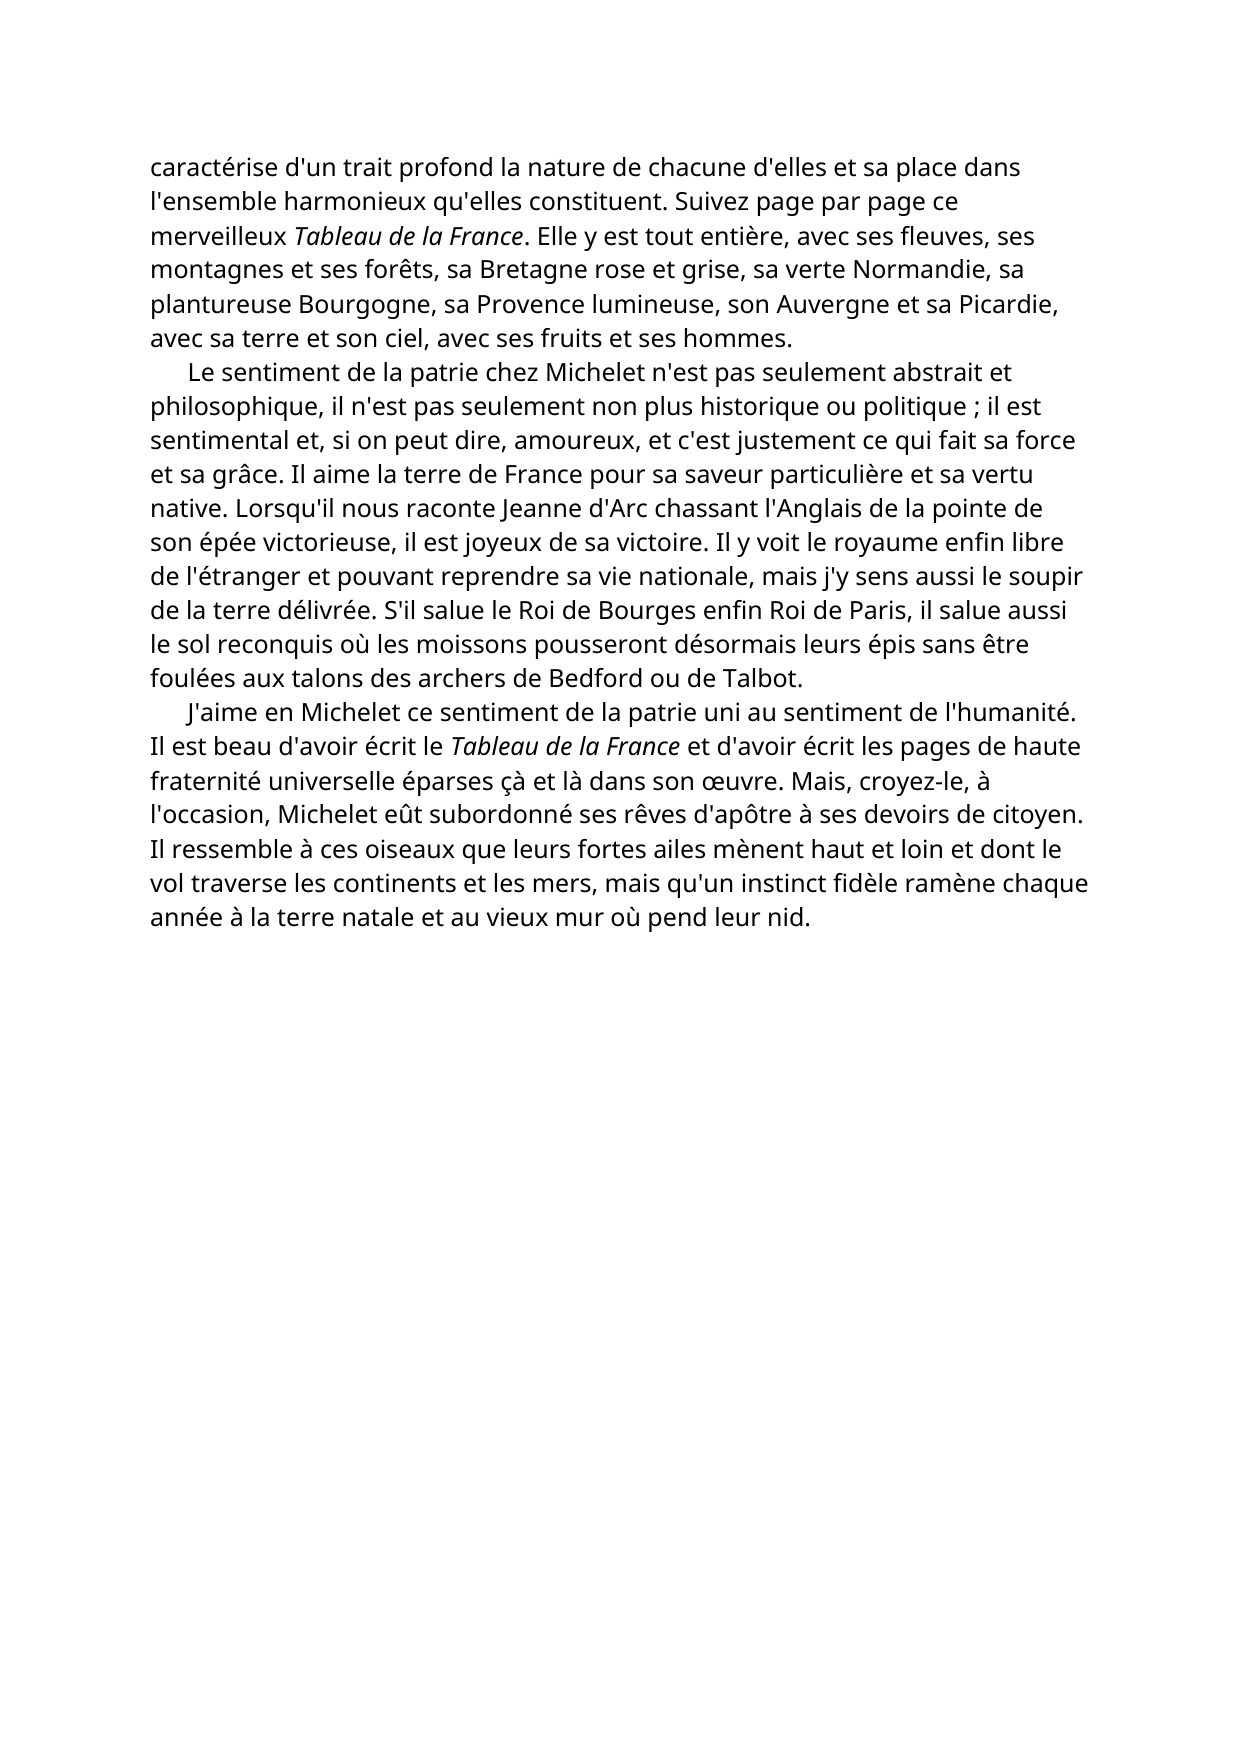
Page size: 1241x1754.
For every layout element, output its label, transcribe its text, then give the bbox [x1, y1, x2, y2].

text Le sentiment de la patrie chez Michelet n'est pas seulement abstrait et philosophique, il n'est pas seulement non plus historique ou politique ; il est sentimental et, si on peut dire, amoureux, et c'est justement ce qui fait sa force et sa grâce. Il aime la terre de France pour sa saveur particulière et sa vertu native. Lorsqu'il nous raconte Jeanne d'Arc chassant l'Anglais de la pointe de son épée victorieuse, il est joyeux de sa victoire. Il y voit le royaume enfin libre de l'étranger et pouvant reprendre sa vie nationale, mais j'y sens aussi le soupir de la terre délivrée. S'il salue le Roi de Bourges enfin Roi de Paris, il salue aussi le sol reconquis où les moissons pousseront désormais leurs épis sans être foulées aux talons des archers de Bedford ou de Talbot. [150, 354, 1090, 695]
text J'aime en Michelet ce sentiment de la patrie uni au sentiment de l'humanité. Il est beau d'avoir écrit le Tableau de la France et d'avoir écrit les pages de haute fraternité universelle éparses çà et là dans son œuvre. Mais, croyez-le, à l'occasion, Michelet eût subordonné ses rêves d'apôtre à ses devoirs de citoyen. Il ressemble à ces oiseaux que leurs fortes ailes mènent haut et loin et dont le vol traverse les continents et les mers, mais qu'un instinct fidèle ramène chaque année à la terre natale et au vieux mur où pend leur nid. [150, 695, 1090, 933]
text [150, 150, 1090, 354]
